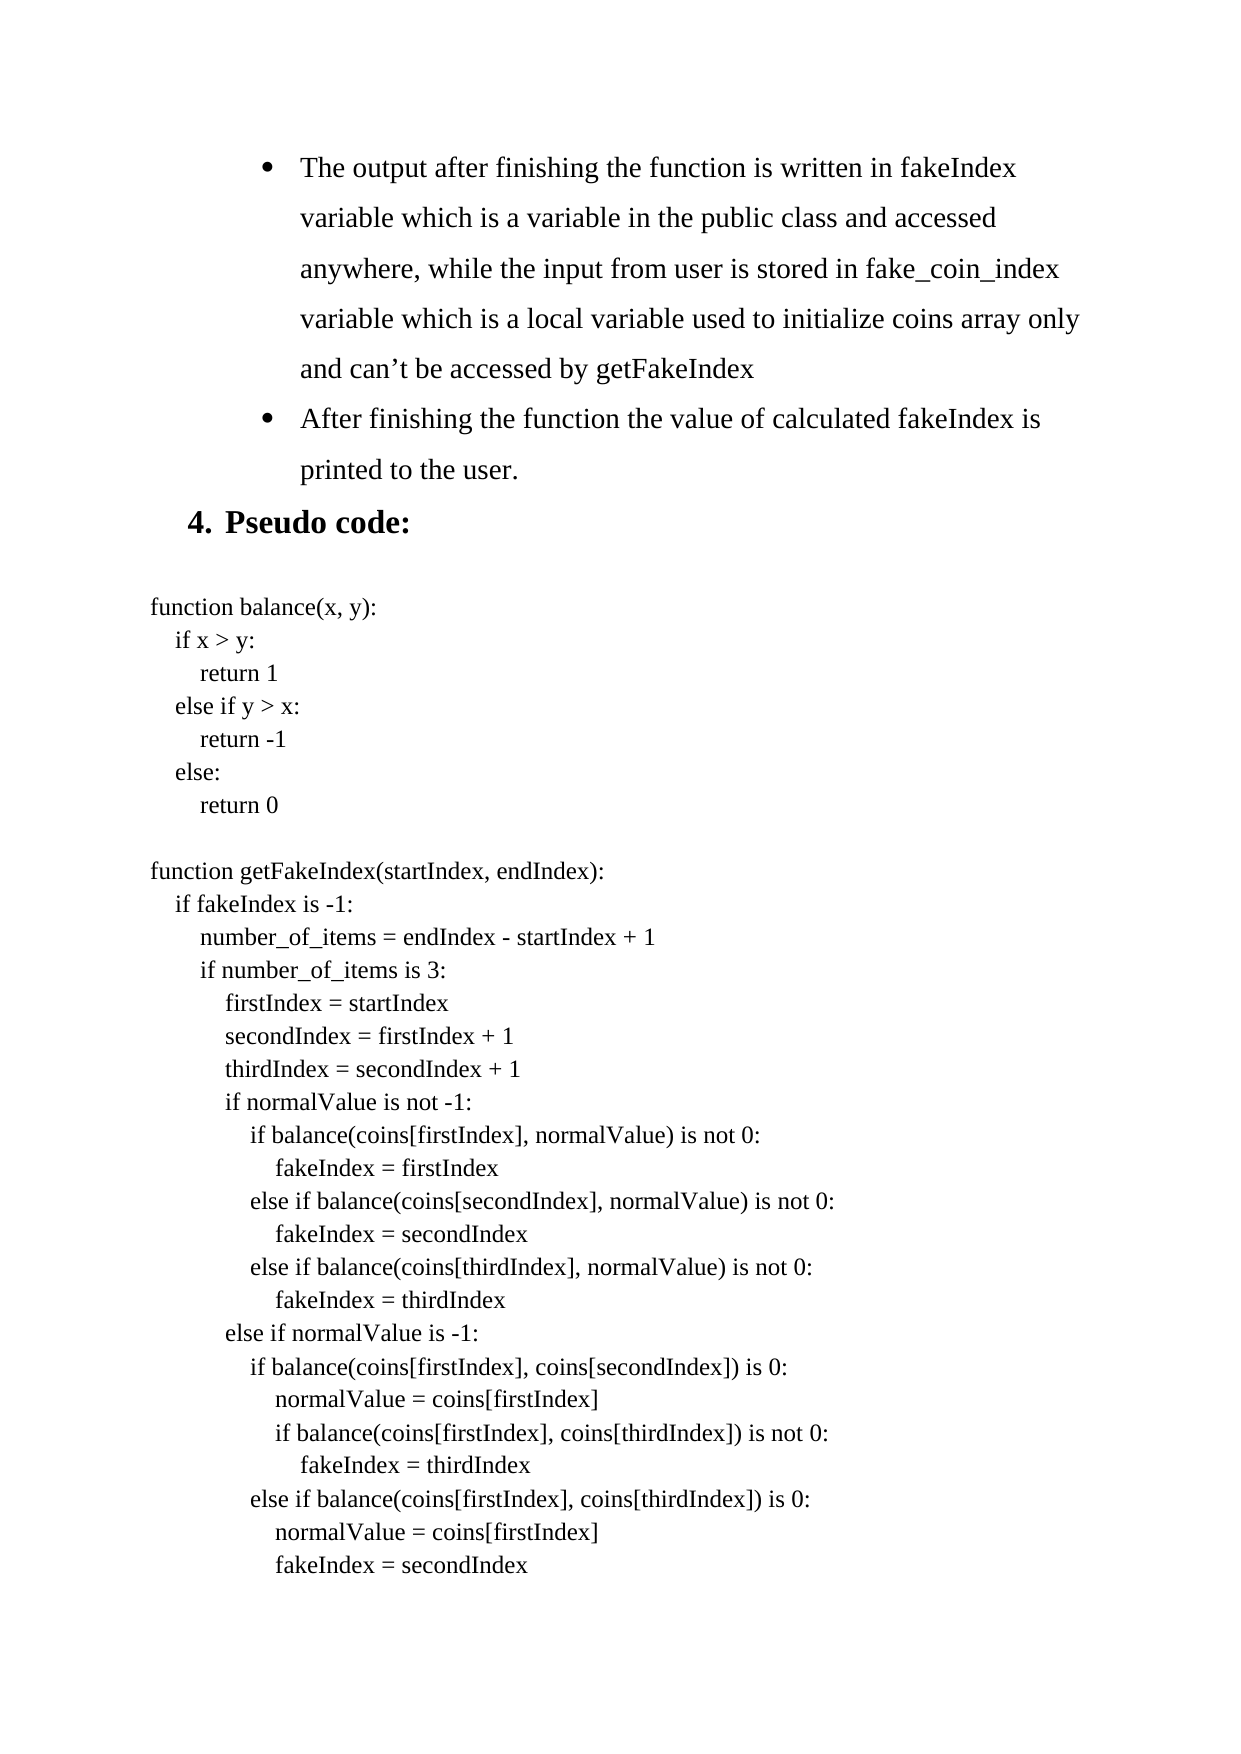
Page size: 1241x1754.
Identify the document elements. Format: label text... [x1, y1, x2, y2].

text return -1 [150, 724, 1090, 753]
text else if balance(coins[secondIndex], normalValue) is not 0: [150, 1186, 1090, 1215]
text function balance(x, y): [150, 592, 1090, 621]
text if balance(coins[firstIndex], coins[thirdIndex]) is not 0: [150, 1418, 1090, 1446]
list The output after finishing the function is written in fakeIndex variable which is a variable in the public class and accessed anywhere, while the input from user is stored in fake_coin_index variable which is a local variable used to initialize coins array only and can’t be accessed by getFakeIndex [262, 150, 1090, 385]
text else if balance(coins[thirdIndex], normalValue) is not 0: [150, 1252, 1090, 1281]
text if normalValue is not -1: [150, 1087, 1090, 1116]
text secondIndex = firstIndex + 1 [150, 1021, 1090, 1050]
text number_of_items = endIndex - startIndex + 1 [150, 922, 1090, 951]
text thirdIndex = secondIndex + 1 [150, 1054, 1090, 1083]
text if balance(coins[firstIndex], coins[secondIndex]) is 0: [150, 1352, 1090, 1380]
text if x > y: [150, 625, 1090, 654]
text else if y > x: [150, 691, 1090, 720]
text if fakeIndex is -1: [150, 889, 1090, 918]
text fakeIndex = thirdIndex [150, 1451, 1090, 1479]
list Pseudo code: [187, 502, 1090, 541]
text function getFakeIndex(startIndex, endIndex): [150, 856, 1090, 885]
text if number_of_items is 3: [150, 955, 1090, 984]
text fakeIndex = thirdIndex [150, 1286, 1090, 1314]
list After finishing the function the value of calculated fakeIndex is printed to the user. [262, 402, 1090, 486]
text else if balance(coins[firstIndex], coins[thirdIndex]) is 0: [150, 1484, 1090, 1512]
text fakeIndex = secondIndex [150, 1219, 1090, 1248]
text if balance(coins[firstIndex], normalValue) is not 0: [150, 1120, 1090, 1149]
text normalValue = coins[firstIndex] [150, 1384, 1090, 1413]
text firstIndex = startIndex [150, 988, 1090, 1017]
text else if normalValue is -1: [150, 1318, 1090, 1347]
text return 0 [150, 790, 1090, 819]
text fakeIndex = firstIndex [150, 1153, 1090, 1182]
text return 1 [150, 658, 1090, 687]
text normalValue = coins[firstIndex] [150, 1517, 1090, 1545]
text fakeIndex = secondIndex [150, 1550, 1090, 1578]
text else: [150, 757, 1090, 786]
